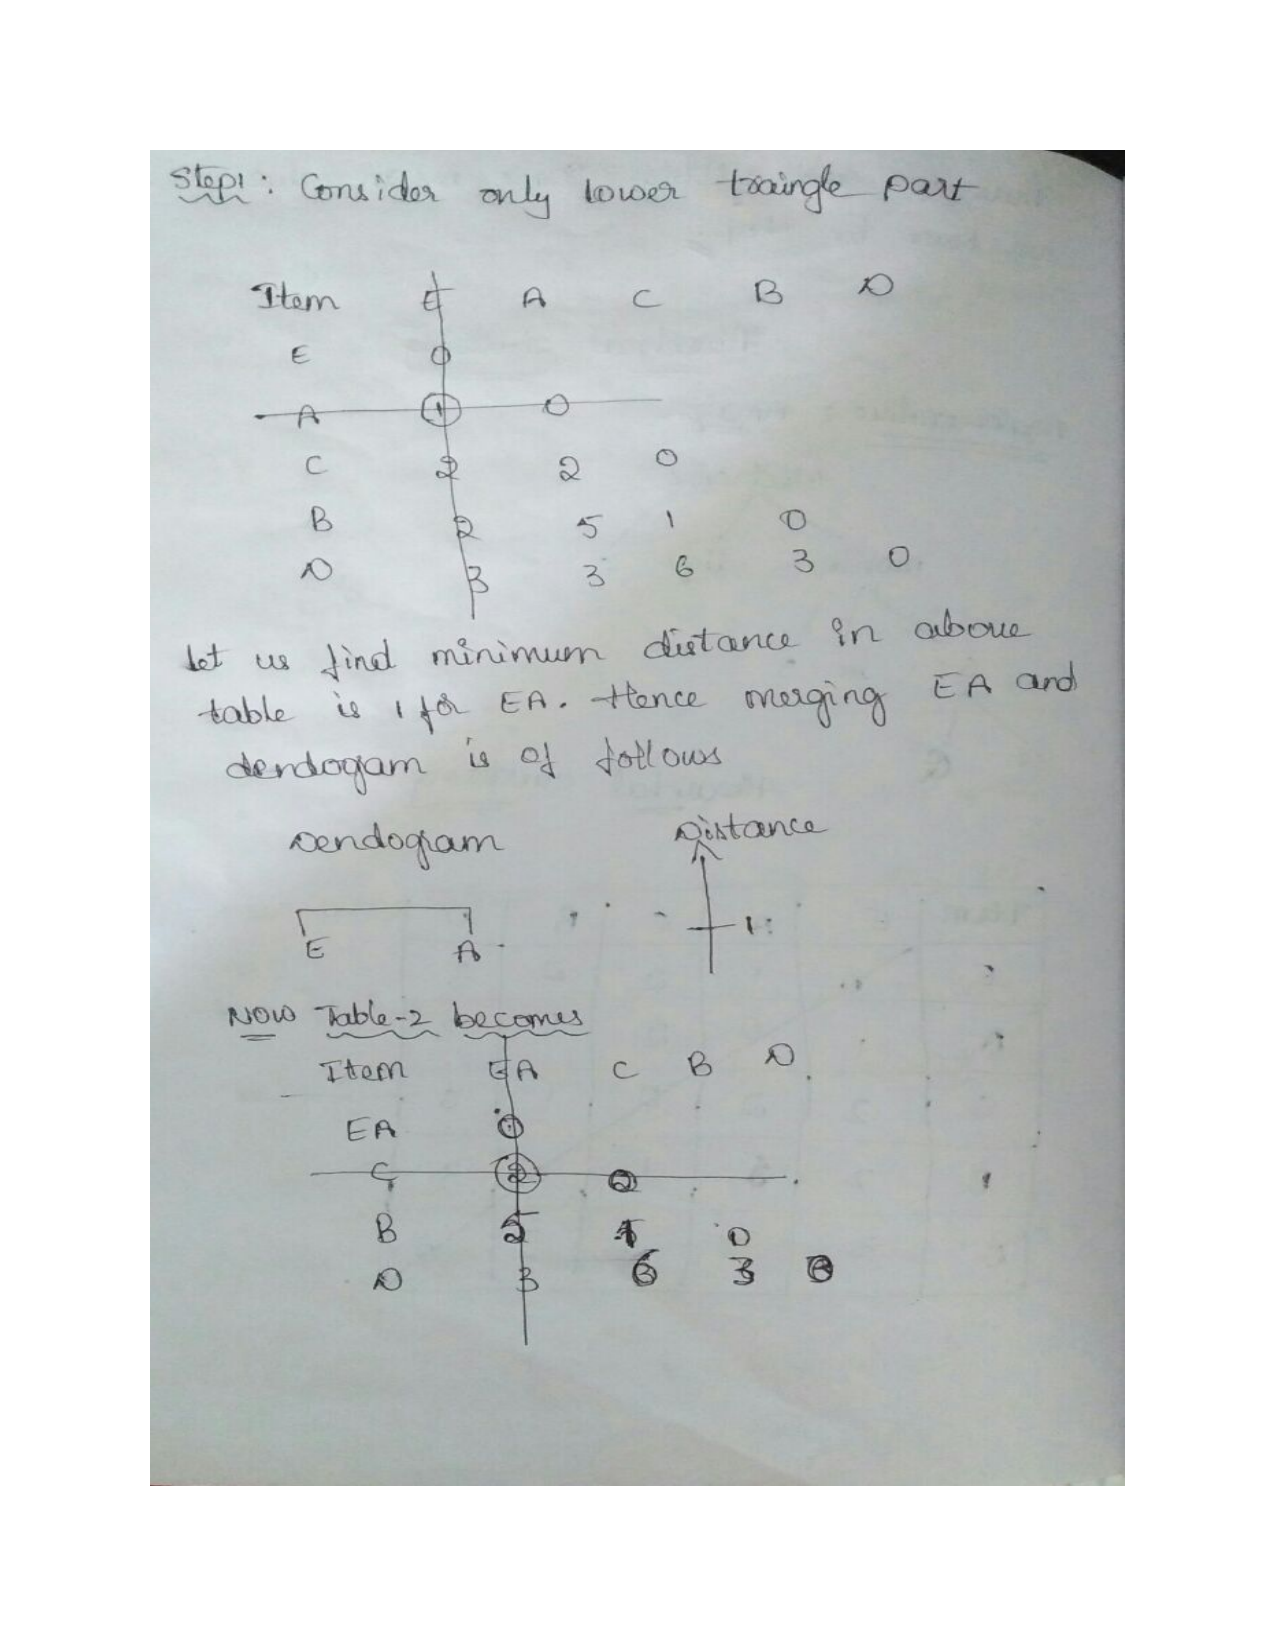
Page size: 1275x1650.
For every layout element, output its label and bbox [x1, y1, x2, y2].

picture [150, 150, 1125, 1486]
